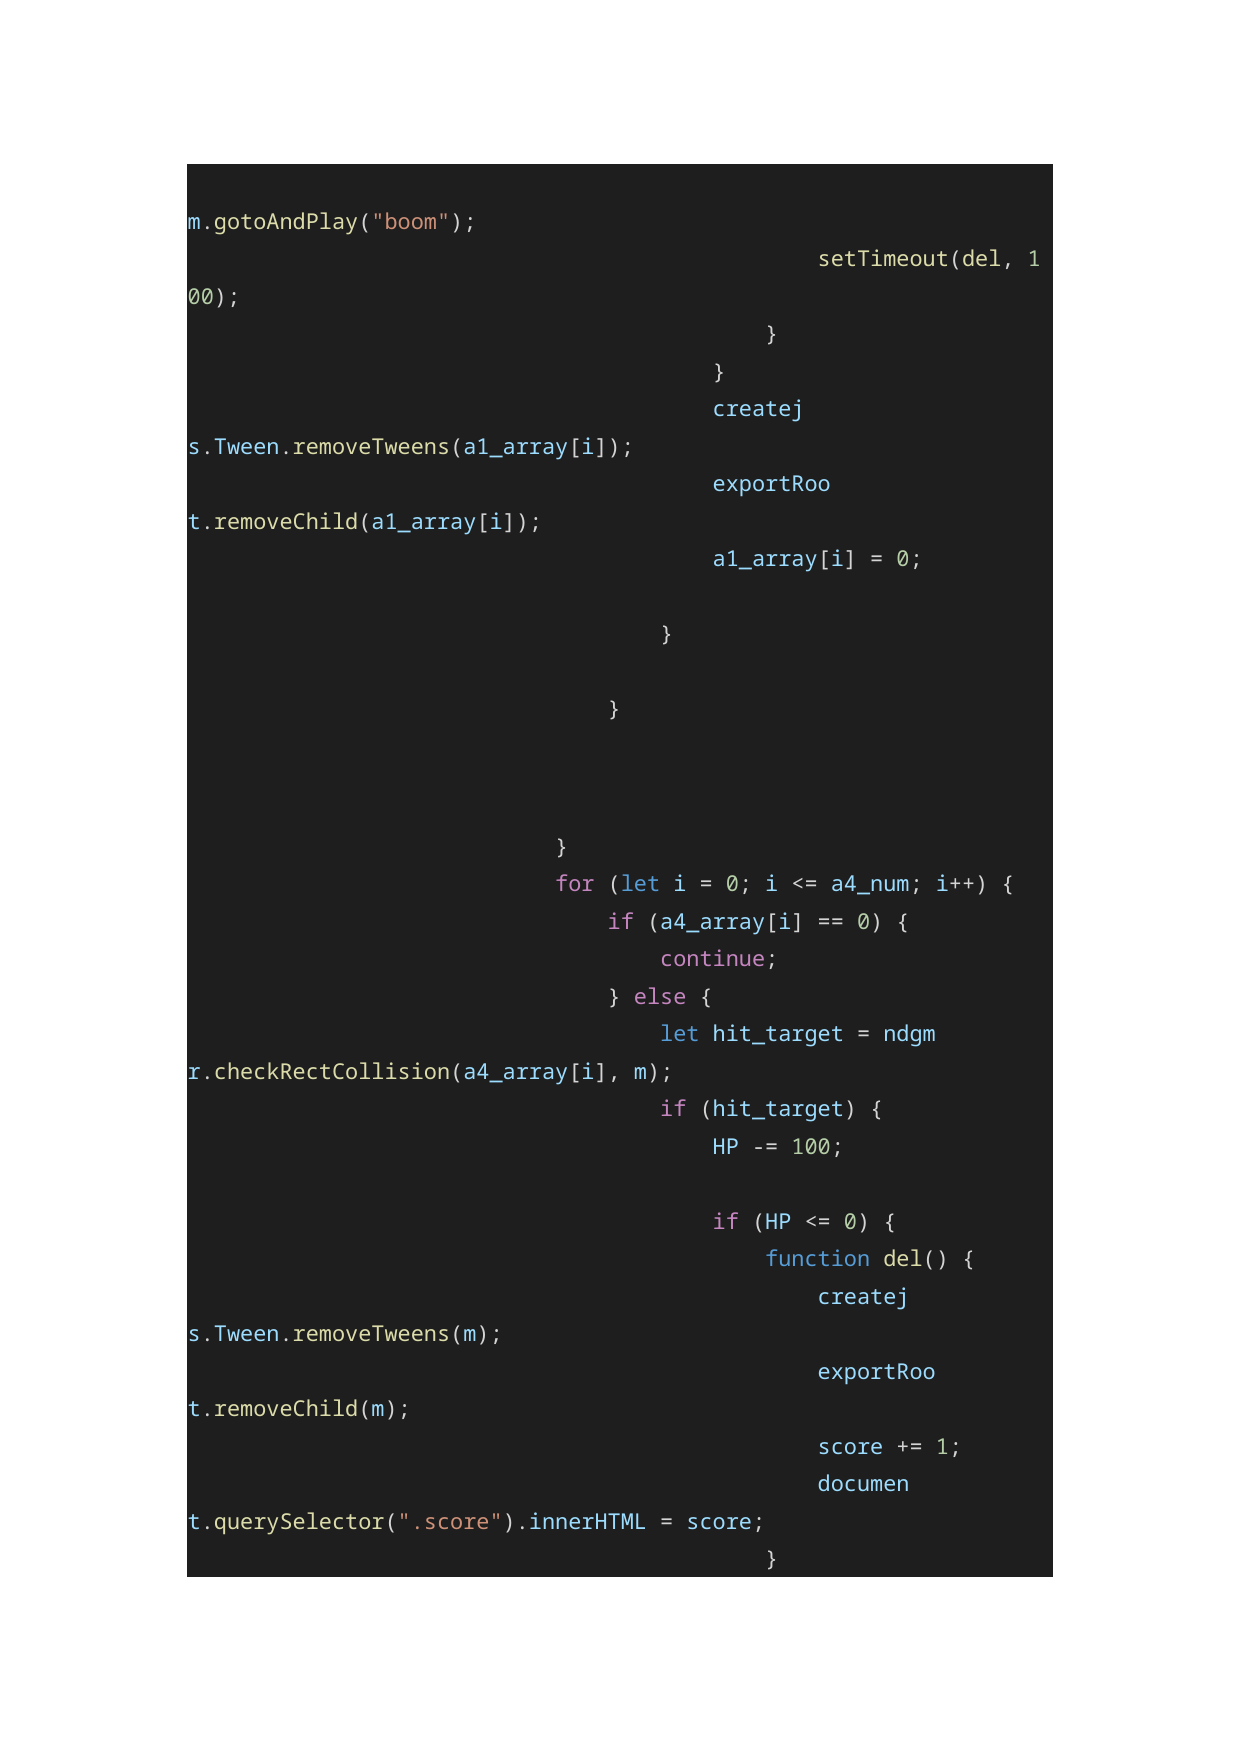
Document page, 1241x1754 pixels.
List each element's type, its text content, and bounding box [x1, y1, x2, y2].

text let hit_target = ndgmr.checkRectCollision(a4_array[i], m); [187, 1014, 1053, 1089]
text if (a4_array[i] == 0) { [187, 902, 1053, 939]
text score += 1; [187, 1427, 1053, 1464]
text if (HP <= 0) { [187, 1202, 1053, 1239]
text a1_array[i] = 0; [187, 539, 1053, 577]
text continue; [187, 939, 1053, 977]
text } [187, 827, 1053, 864]
text m.gotoAndPlay("boom"); [187, 164, 1053, 239]
text exportRoot.removeChild(m); [187, 1352, 1053, 1427]
text HP -= 100; [187, 1127, 1053, 1164]
text function del() { [187, 1239, 1053, 1277]
text createjs.Tween.removeTweens(m); [187, 1277, 1053, 1352]
text document.querySelector(".score").innerHTML = score; [187, 1464, 1053, 1539]
text createjs.Tween.removeTweens(a1_array[i]); [187, 389, 1053, 464]
text } [187, 1539, 1053, 1577]
text } [187, 314, 1053, 352]
text } [187, 689, 1053, 727]
text exportRoot.removeChild(a1_array[i]); [187, 464, 1053, 539]
text } [187, 352, 1053, 389]
text if (hit_target) { [187, 1089, 1053, 1127]
text } [187, 614, 1053, 652]
text setTimeout(del, 100); [187, 239, 1053, 314]
text } else { [187, 977, 1053, 1014]
text for (let i = 0; i <= a4_num; i++) { [187, 864, 1053, 902]
